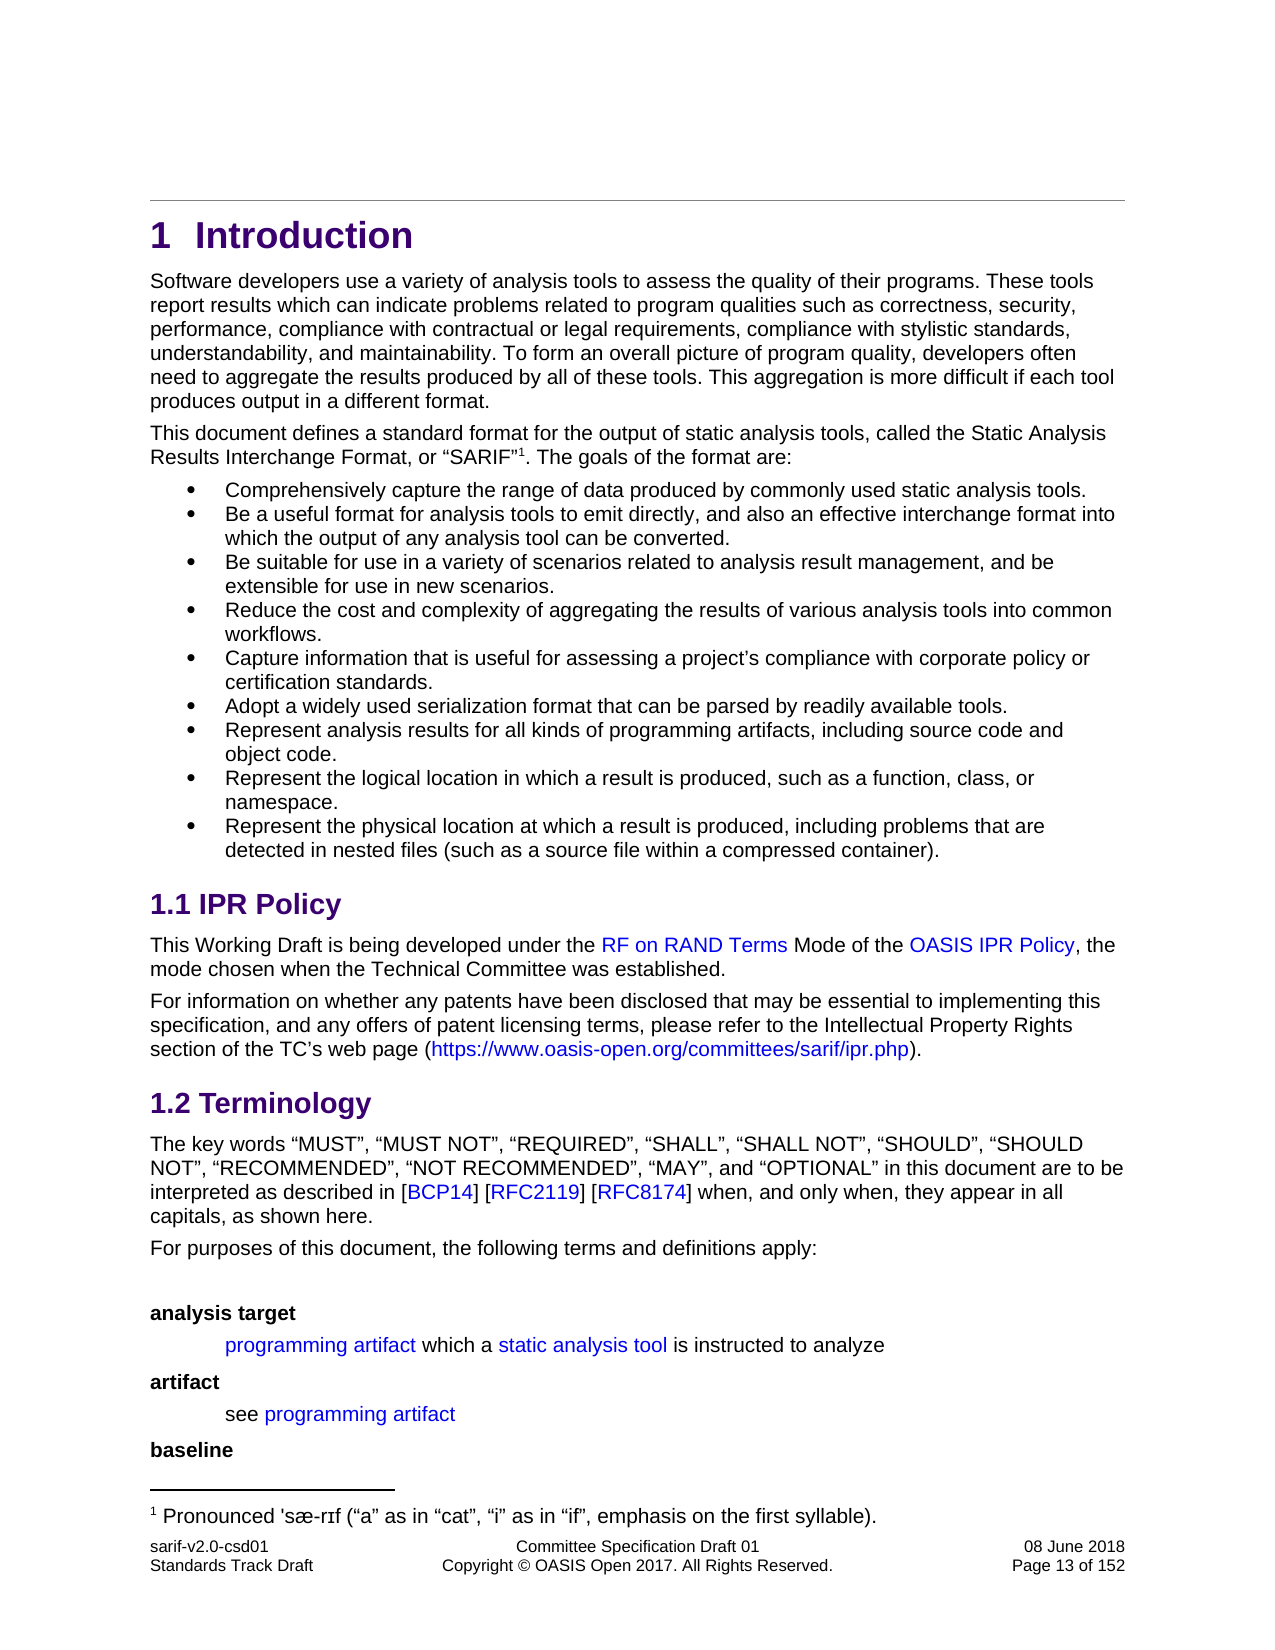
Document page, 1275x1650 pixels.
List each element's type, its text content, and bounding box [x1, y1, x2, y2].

text Software developers use a variety of analysis tools to assess the quality of their programs. These tools report results which can indicate problems related to program qualities such as correctness, security, performance, compliance with contractual or legal requirements, compliance with stylistic standards, understandability, and maintainability. To form an overall picture of program quality, developers often need to aggregate the results produced by all of these tools. This aggregation is more difficult if each tool produces output in a different format. [150, 269, 1125, 413]
subtitle Terminology [150, 1086, 1125, 1119]
list Be a useful format for analysis tools to emit directly, and also an effective interchange format into which the output of any analysis tool can be converted. [187, 502, 1125, 549]
text For purposes of this document, the following terms and definitions apply: [150, 1236, 1125, 1260]
list Capture information that is useful for assessing a project’s compliance with corporate policy or certification standards. [187, 646, 1125, 694]
list Represent the logical location in which a result is produced, such as a function, class, or namespace. [187, 766, 1125, 814]
list Adopt a widely used serialization format that can be parsed by readily available tools. [187, 694, 1125, 718]
text The key words “MUST”, “MUST NOT”, “REQUIRED”, “SHALL”, “SHALL NOT”, “SHOULD”, “SHOULD NOT”, “RECOMMENDED”, “NOT RECOMMENDED”, “MAY”, and “OPTIONAL” in this document are to be interpreted as described in [BCP14] [RFC2119] [RFC8174] when, and only when, they appear in all capitals, as shown here. [150, 1132, 1125, 1228]
text baseline [150, 1438, 825, 1462]
text This document defines a standard format for the output of static analysis tools, called the Static Analysis Results Interchange Format, or “SARIF”. The goals of the format are: [150, 421, 1125, 469]
list Represent analysis results for all kinds of programming artifacts, including source code and object code. [187, 718, 1125, 766]
subtitle Introduction [150, 201, 1125, 257]
text artifact [150, 1369, 825, 1393]
list Represent the physical location at which a result is produced, including problems that are detected in nested files (such as a source file within a compressed container). [187, 814, 1125, 862]
text see programming artifact [225, 1402, 1125, 1426]
list Reduce the cost and complexity of aggregating the results of various analysis tools into common workflows. [187, 598, 1125, 646]
list Be suitable for use in a variety of scenarios related to analysis result management, and be extensible for use in new scenarios. [187, 549, 1125, 598]
text analysis target [150, 1301, 825, 1325]
list Comprehensively capture the range of data produced by commonly used static analysis tools. [187, 477, 1125, 502]
text For information on whether any patents have been disclosed that may be essential to implementing this specification, and any offers of patent licensing terms, please refer to the Intellectual Property Rights section of the TC’s web page (https://www.oasis-open.org/committees/sarif/ipr.php). [150, 989, 1125, 1061]
text This Working Draft is being developed under the RF on RAND Terms Mode of the OASIS IPR Policy, the mode chosen when the Technical Committee was established. [150, 933, 1125, 981]
text programming artifact which a static analysis tool is instructed to analyze [225, 1333, 1125, 1357]
subtitle IPR Policy [150, 887, 1125, 920]
